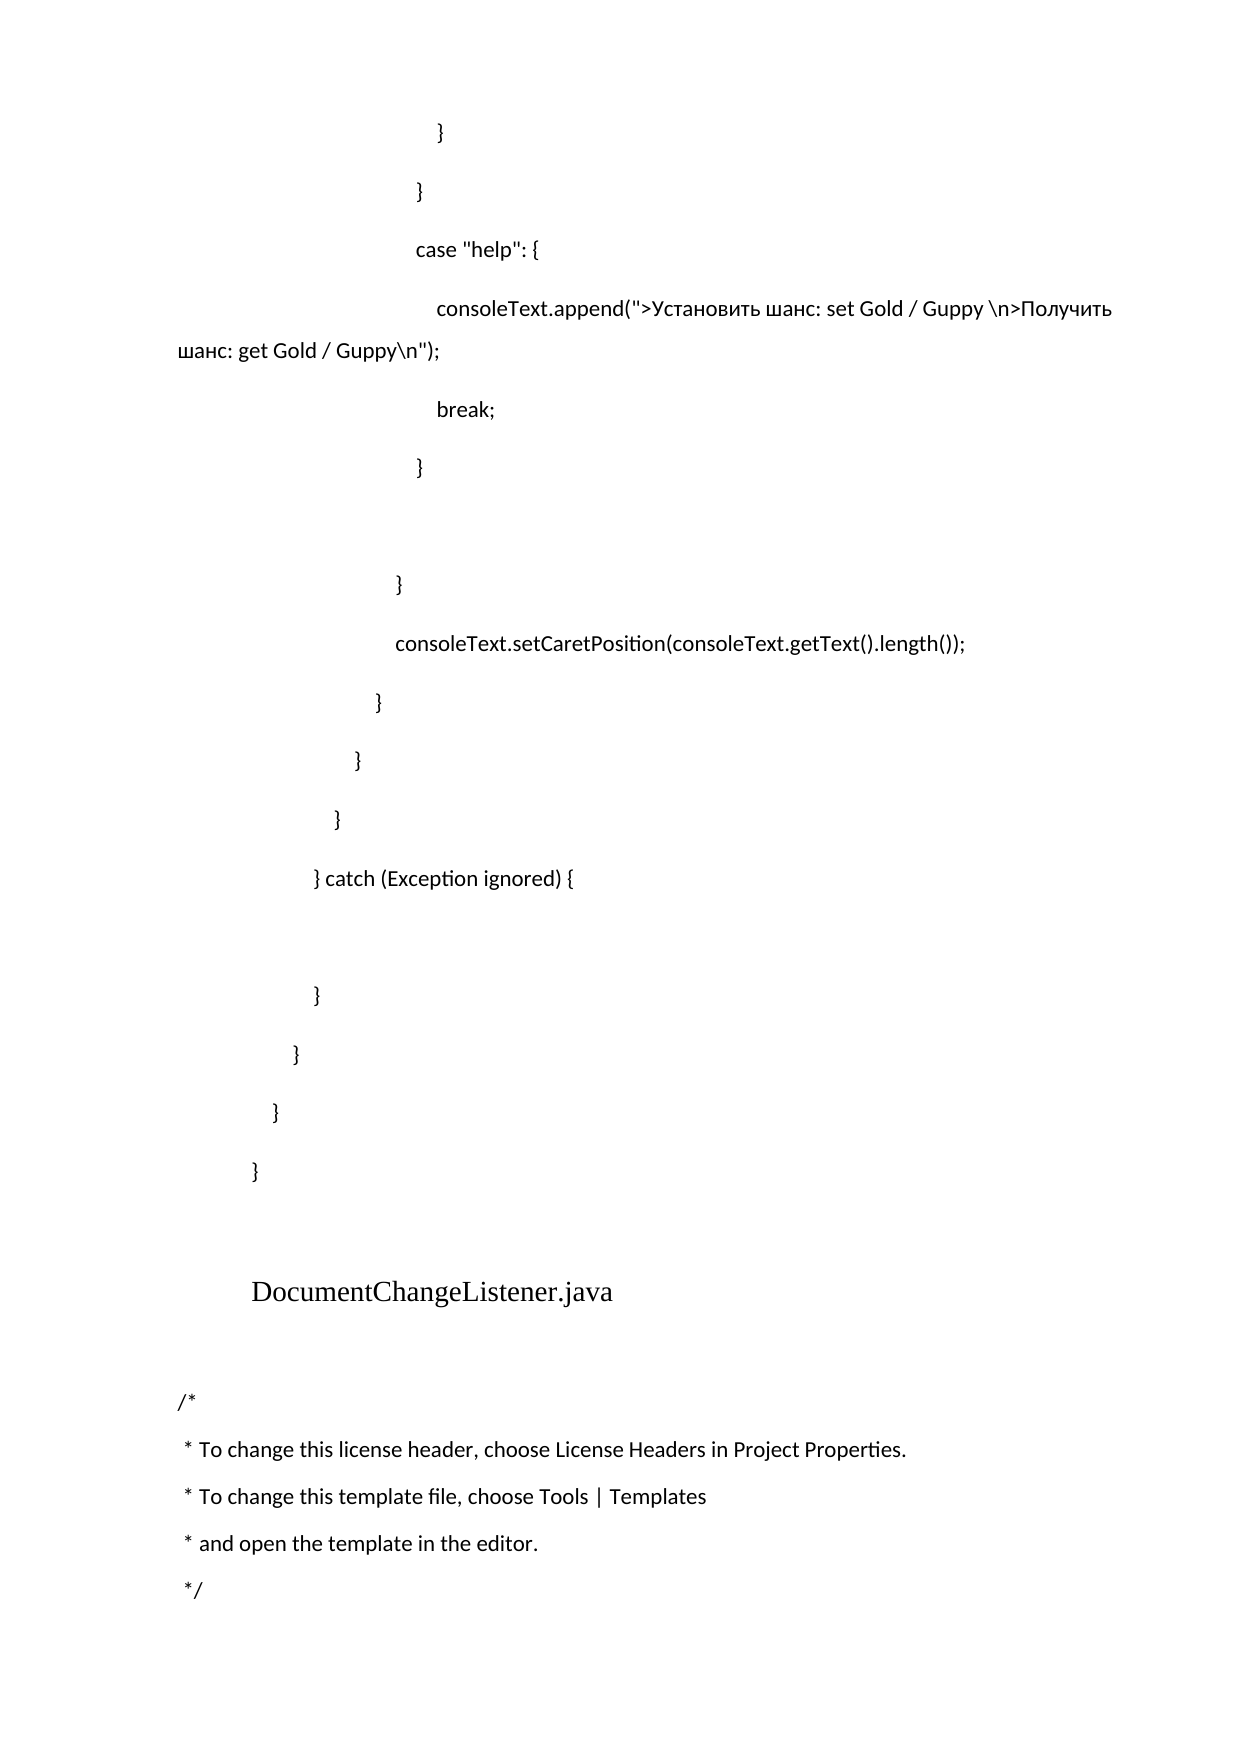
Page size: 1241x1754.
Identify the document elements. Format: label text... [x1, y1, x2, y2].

text } [177, 1157, 1152, 1185]
text * and open the template in the editor. [177, 1529, 1152, 1557]
text } [177, 177, 1152, 205]
text DocumentChangeListener.java [177, 1274, 1152, 1308]
text consoleText.append(">Установить шанс: set Gold / Guppy \n>Получить шанс: get Gold / Guppy\n"); [177, 294, 1152, 364]
text * To change this license header, choose License Headers in Project Properties. [177, 1435, 1152, 1463]
text } [177, 1098, 1152, 1126]
text } catch (Exception ignored) { [177, 864, 1152, 892]
text } [177, 805, 1152, 833]
text } [177, 453, 1152, 481]
text } [177, 118, 1152, 146]
text * To change this template file, choose Tools | Templates [177, 1482, 1152, 1510]
text /* [177, 1388, 1152, 1416]
text } [177, 571, 1152, 599]
text case "help": { [177, 235, 1152, 263]
text */ [177, 1576, 1152, 1604]
text } [177, 981, 1152, 1009]
text consoleText.setCaretPosition(consoleText.getText().length()); [177, 629, 1152, 657]
text } [177, 688, 1152, 716]
text } [177, 1040, 1152, 1068]
text } [177, 747, 1152, 774]
text break; [177, 395, 1152, 423]
